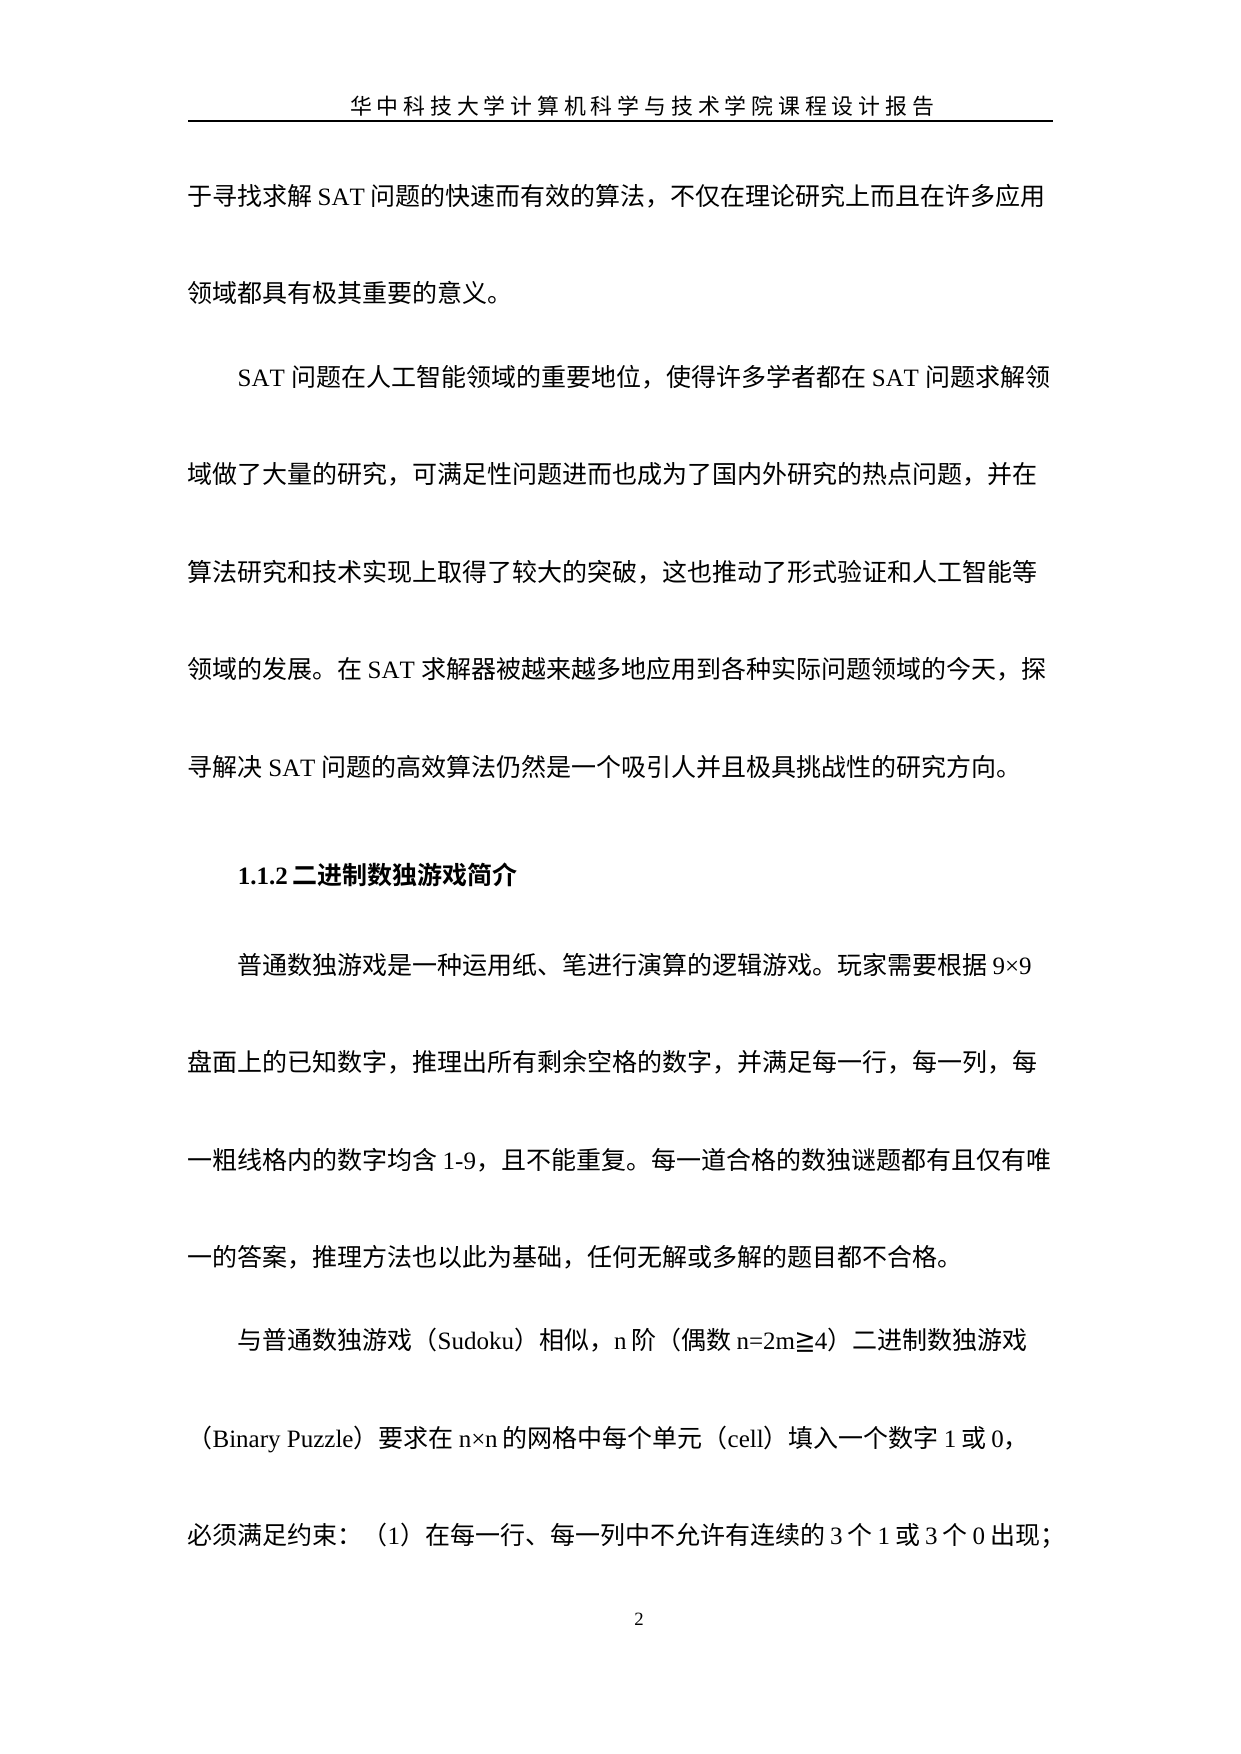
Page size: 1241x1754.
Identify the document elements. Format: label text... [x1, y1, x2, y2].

text SAT 问题在人工智能领域的重要地位，使得许多学者都在 SAT 问题求解领域做了大量的研究，可满足性问题进而也成为了国内外研究的热点问题，并在算法研究和技术实现上取得了较大的突破，这也推动了形式验证和人工智能等领域的发展。在SAT 求解器被越来越多地应用到各种实际问题领域的今天，探寻解决 SAT 问题的高效算法仍然是一个吸引人并且极具挑战性的研究方向。 [187, 343, 1053, 798]
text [187, 1306, 1053, 1566]
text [187, 162, 1053, 324]
subtitle 1.1.2二进制数独游戏简介 [187, 841, 1053, 906]
text 普通数独游戏是一种运用纸、笔进行演算的逻辑游戏。玩家需要根据9×9盘面上的已知数字，推理出所有剩余空格的数字，并满足每一行，每一列，每一粗线格内的数字均含1-9，且不能重复。每一道合格的数独谜题都有且仅有唯一的答案，推理方法也以此为基础，任何无解或多解的题目都不合格。 [187, 931, 1053, 1288]
